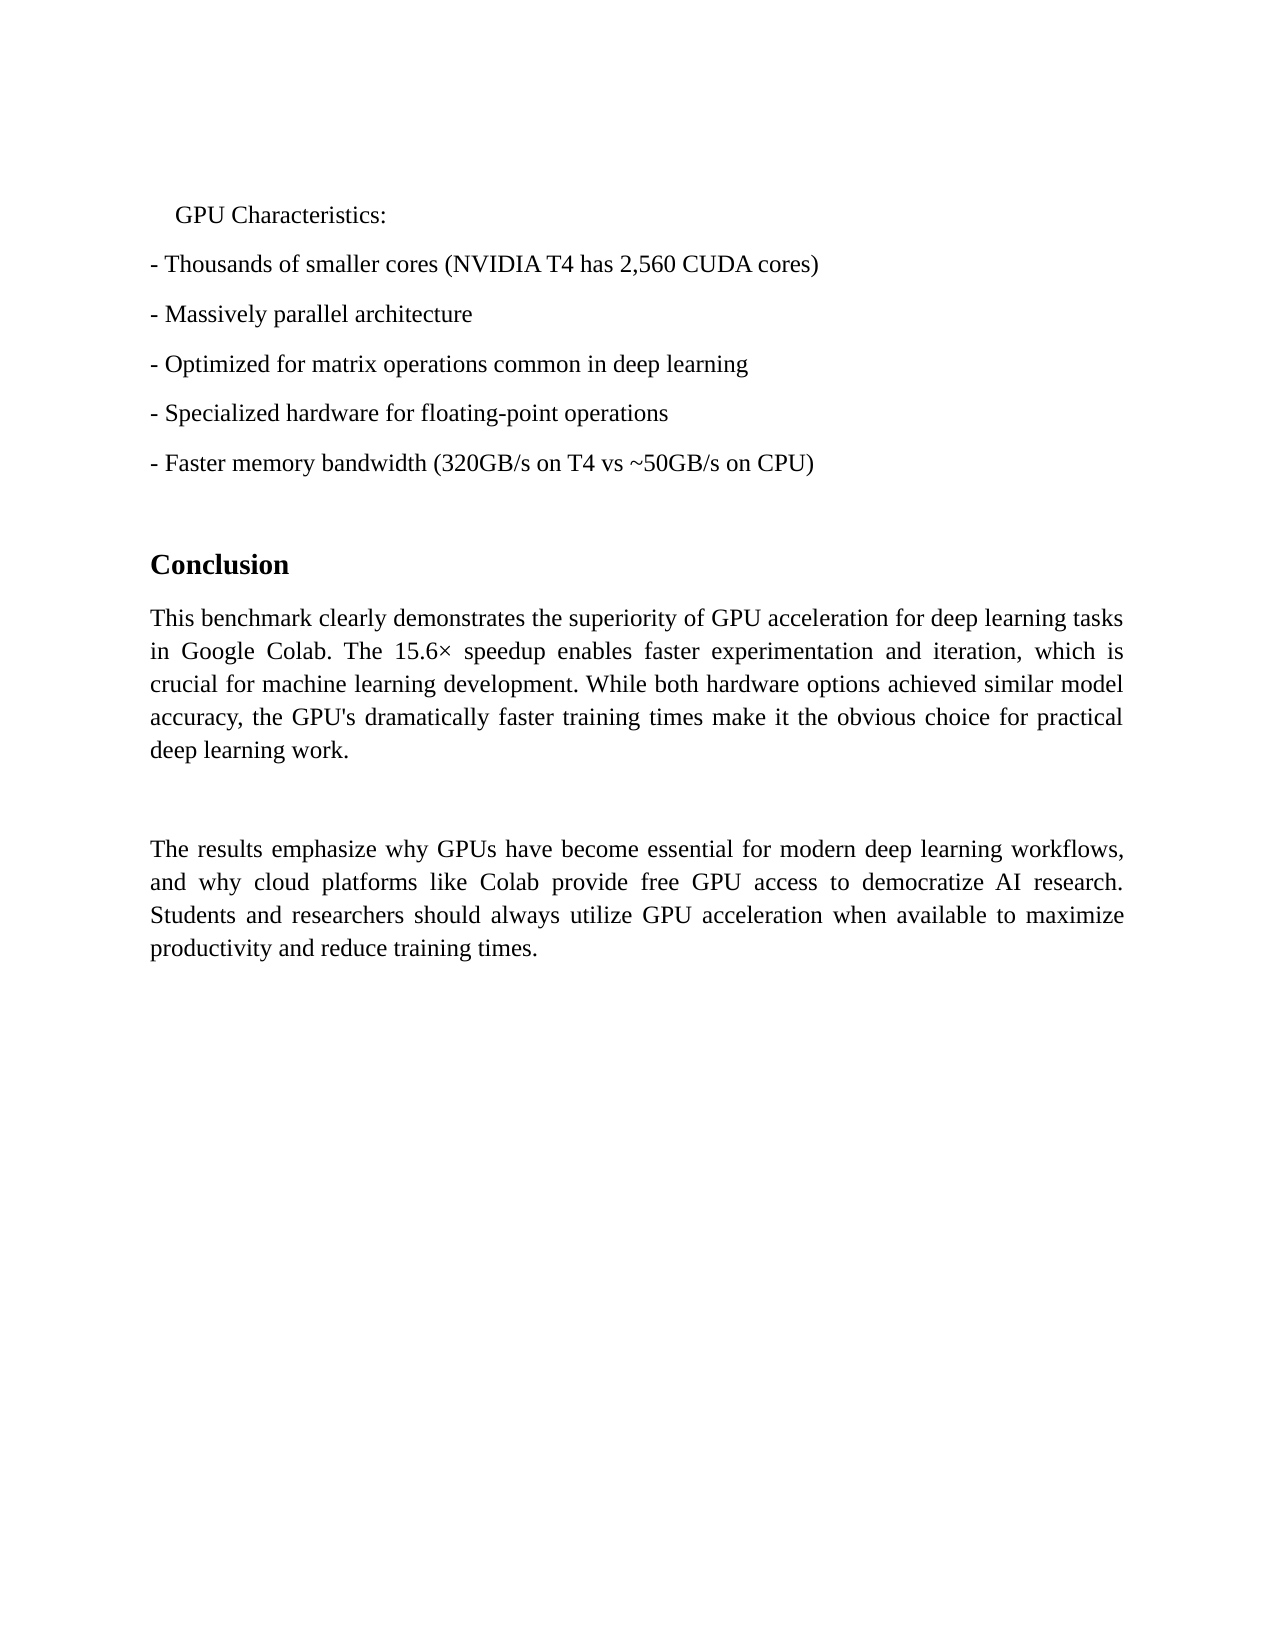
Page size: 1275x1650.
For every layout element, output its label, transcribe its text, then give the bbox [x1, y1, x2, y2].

text Conclusion [150, 547, 1125, 581]
text This benchmark clearly demonstrates the superiority of GPU acceleration for deep learning tasks in Google Colab. The 15.6× speedup enables faster experimentation and iteration, which is crucial for machine learning development. While both hardware options achieved similar model accuracy, the GPU's dramatically faster training times make it the obvious choice for practical deep learning work. [150, 603, 1125, 763]
text - Faster memory bandwidth (320GB/s on T4 vs ~50GB/s on CPU) [150, 448, 1125, 477]
text - Massively parallel architecture [150, 299, 1125, 328]
text The results emphasize why GPUs have become essential for modern deep learning workflows, and why cloud platforms like Colab provide free GPU access to democratize AI research. Students and researchers should always utilize GPU acceleration when available to maximize productivity and reduce training times. [150, 834, 1125, 962]
text - Optimized for matrix operations common in deep learning [150, 349, 1125, 377]
text - Thousands of smaller cores (NVIDIA T4 has 2,560 CUDA cores) [150, 249, 1125, 278]
text - Specialized hardware for floating-point operations [150, 398, 1125, 427]
text GPU Characteristics: [150, 200, 1125, 228]
